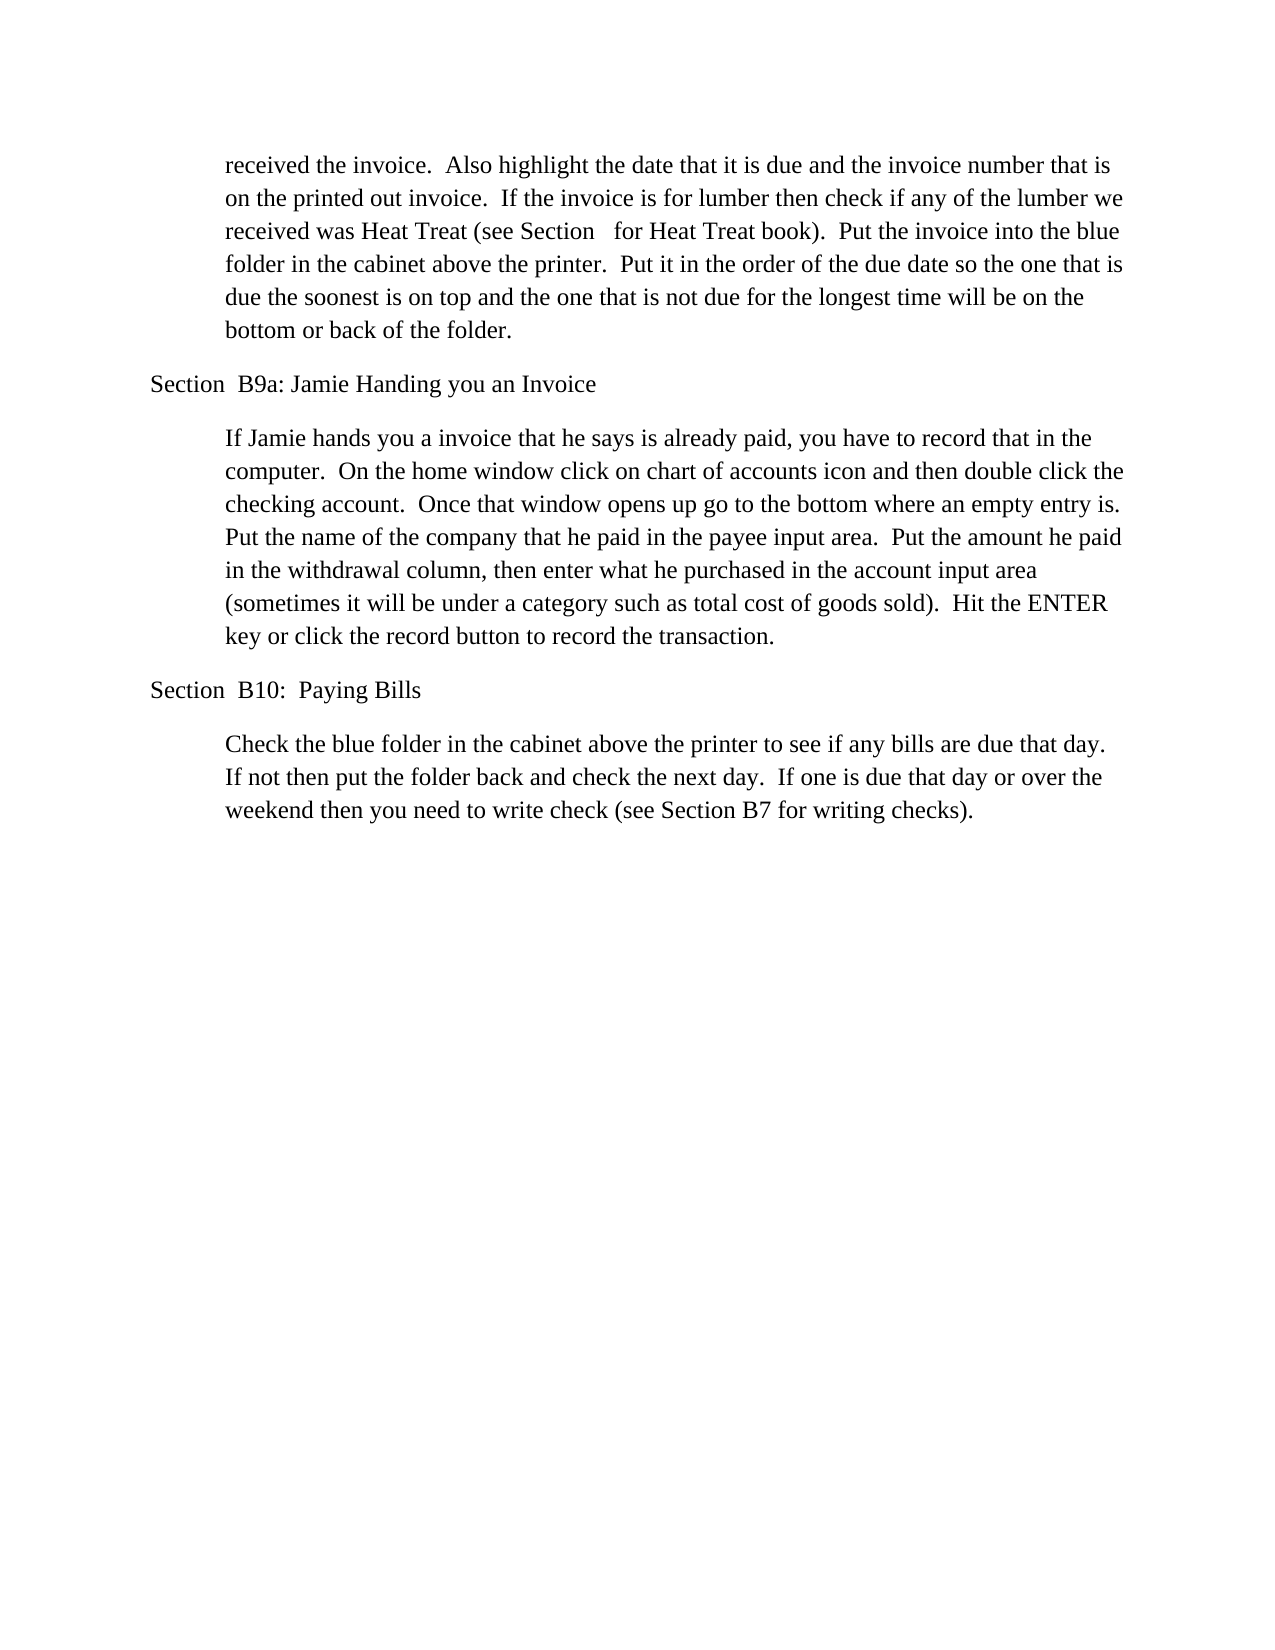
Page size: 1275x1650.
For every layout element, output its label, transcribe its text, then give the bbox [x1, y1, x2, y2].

text Section B9a: Jamie Handing you an Invoice [150, 369, 1125, 398]
text Check the blue folder in the cabinet above the printer to see if any bills are due that day. If not then put the folder back and check the next day. If one is due that day or over the weekend then you need to write check (see Section B7 for writing checks). [225, 729, 1125, 823]
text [225, 150, 1125, 344]
text If Jamie hands you a invoice that he says is already paid, you have to record that in the computer. On the home window click on chart of accounts icon and then double click the checking account. Once that window opens up go to the bottom where an empty entry is. Put the name of the company that he paid in the payee input area. Put the amount he paid in the withdrawal column, then enter what he purchased in the account input area (sometimes it will be under a category such as total cost of goods sold). Hit the ENTER key or click the record button to record the transaction. [225, 423, 1125, 650]
text Section B10: Paying Bills [150, 675, 1125, 703]
